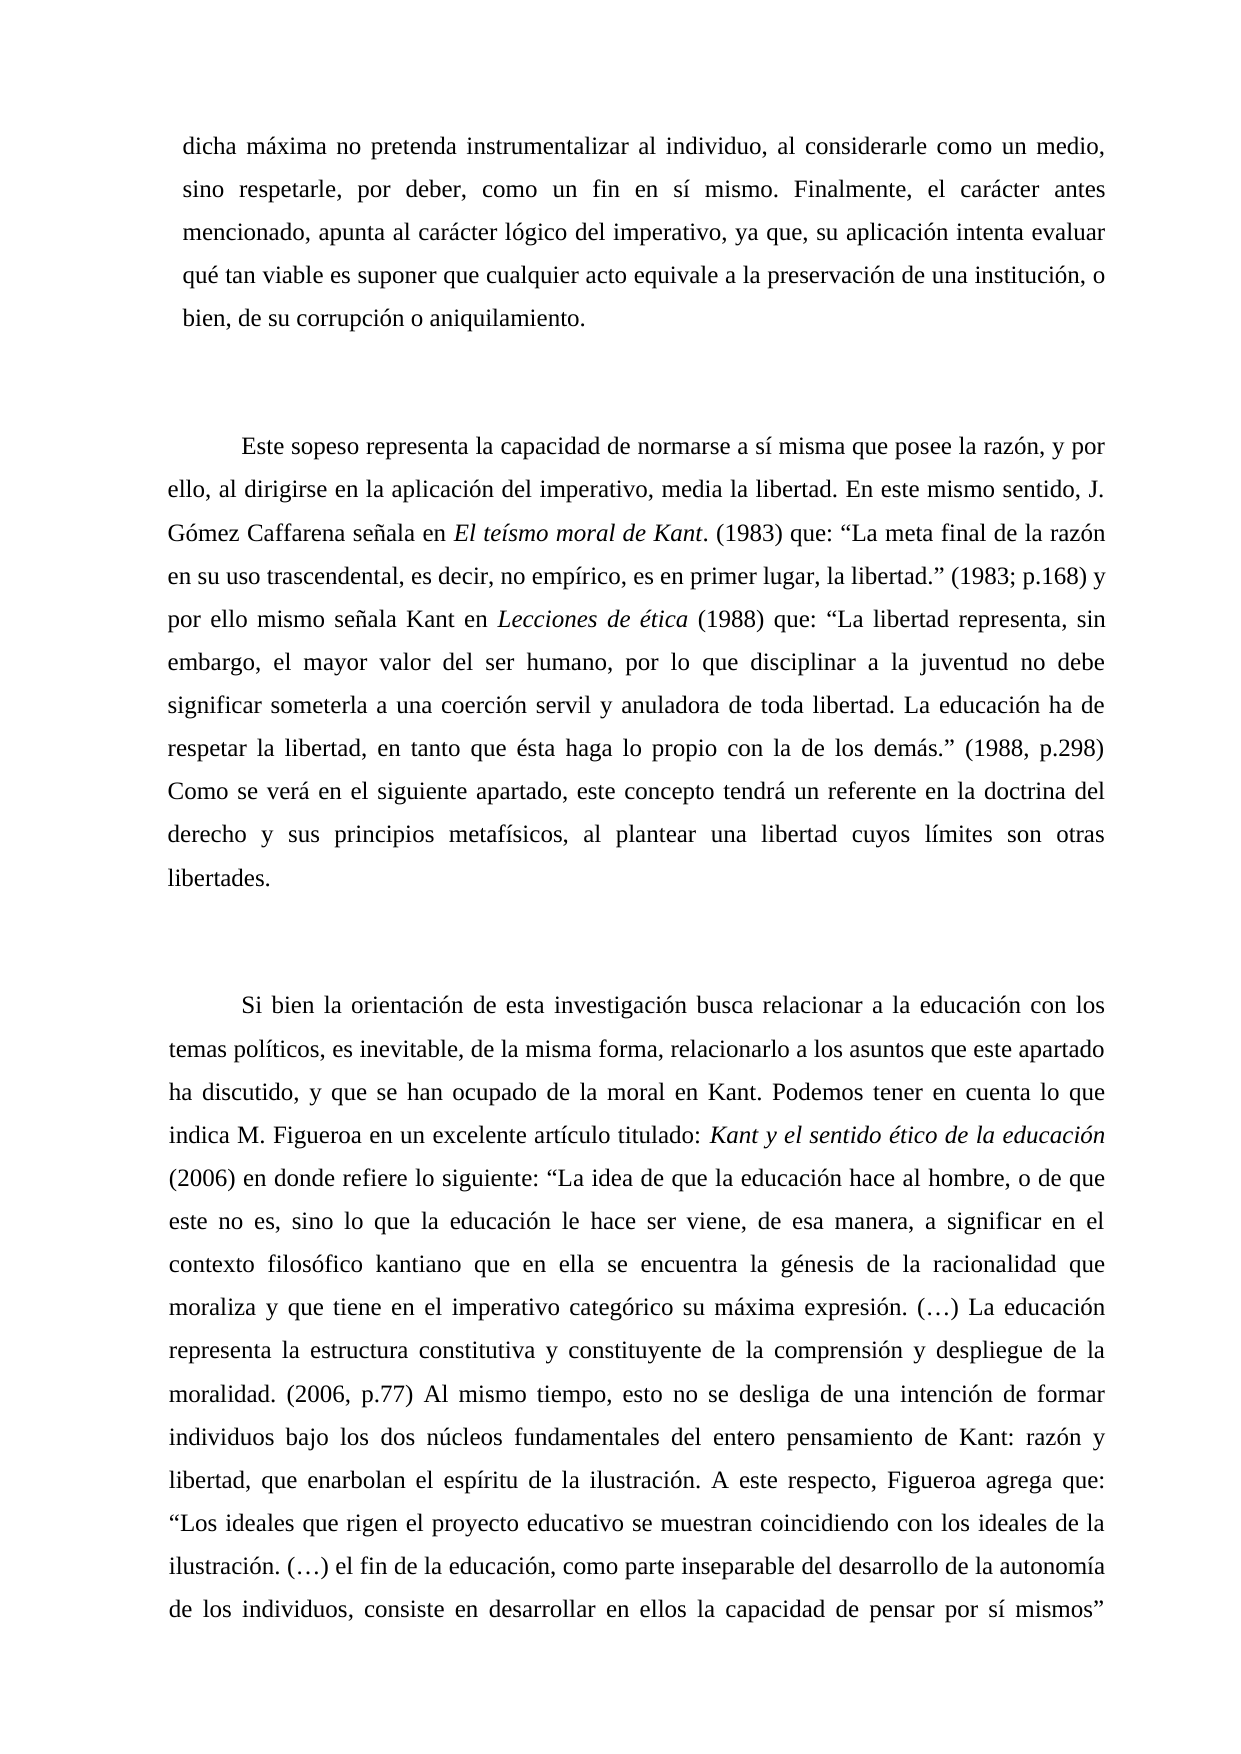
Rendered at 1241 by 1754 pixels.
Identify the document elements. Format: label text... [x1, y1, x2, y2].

text Este sopeso representa la capacidad de normarse a sí misma que posee la razón, y por ello, al dirigirse en la aplicación del imperativo, media la libertad. En este mismo sentido, J. Gómez Caffarena señala en El teísmo moral de Kant. (1983) que: “La meta final de la razón en su uso trascendental, es decir, no empírico, es en primer lugar, la libertad.” (1983; p.168) y por ello mismo señala Kant en Lecciones de ética (1988) que: “La libertad representa, sin embargo, el mayor valor del ser humano, por lo que disciplinar a la juventud no debe significar someterla a una coerción servil y anuladora de toda libertad. La educación ha de respetar la libertad, en tanto que ésta haga lo propio con la de los demás.” (1988, p.298) Como se verá en el siguiente apartado, este concepto tendrá un referente en la doctrina del derecho y sus principios metafísicos, al plantear una libertad cuyos límites son otras libertades. [167, 431, 1106, 891]
